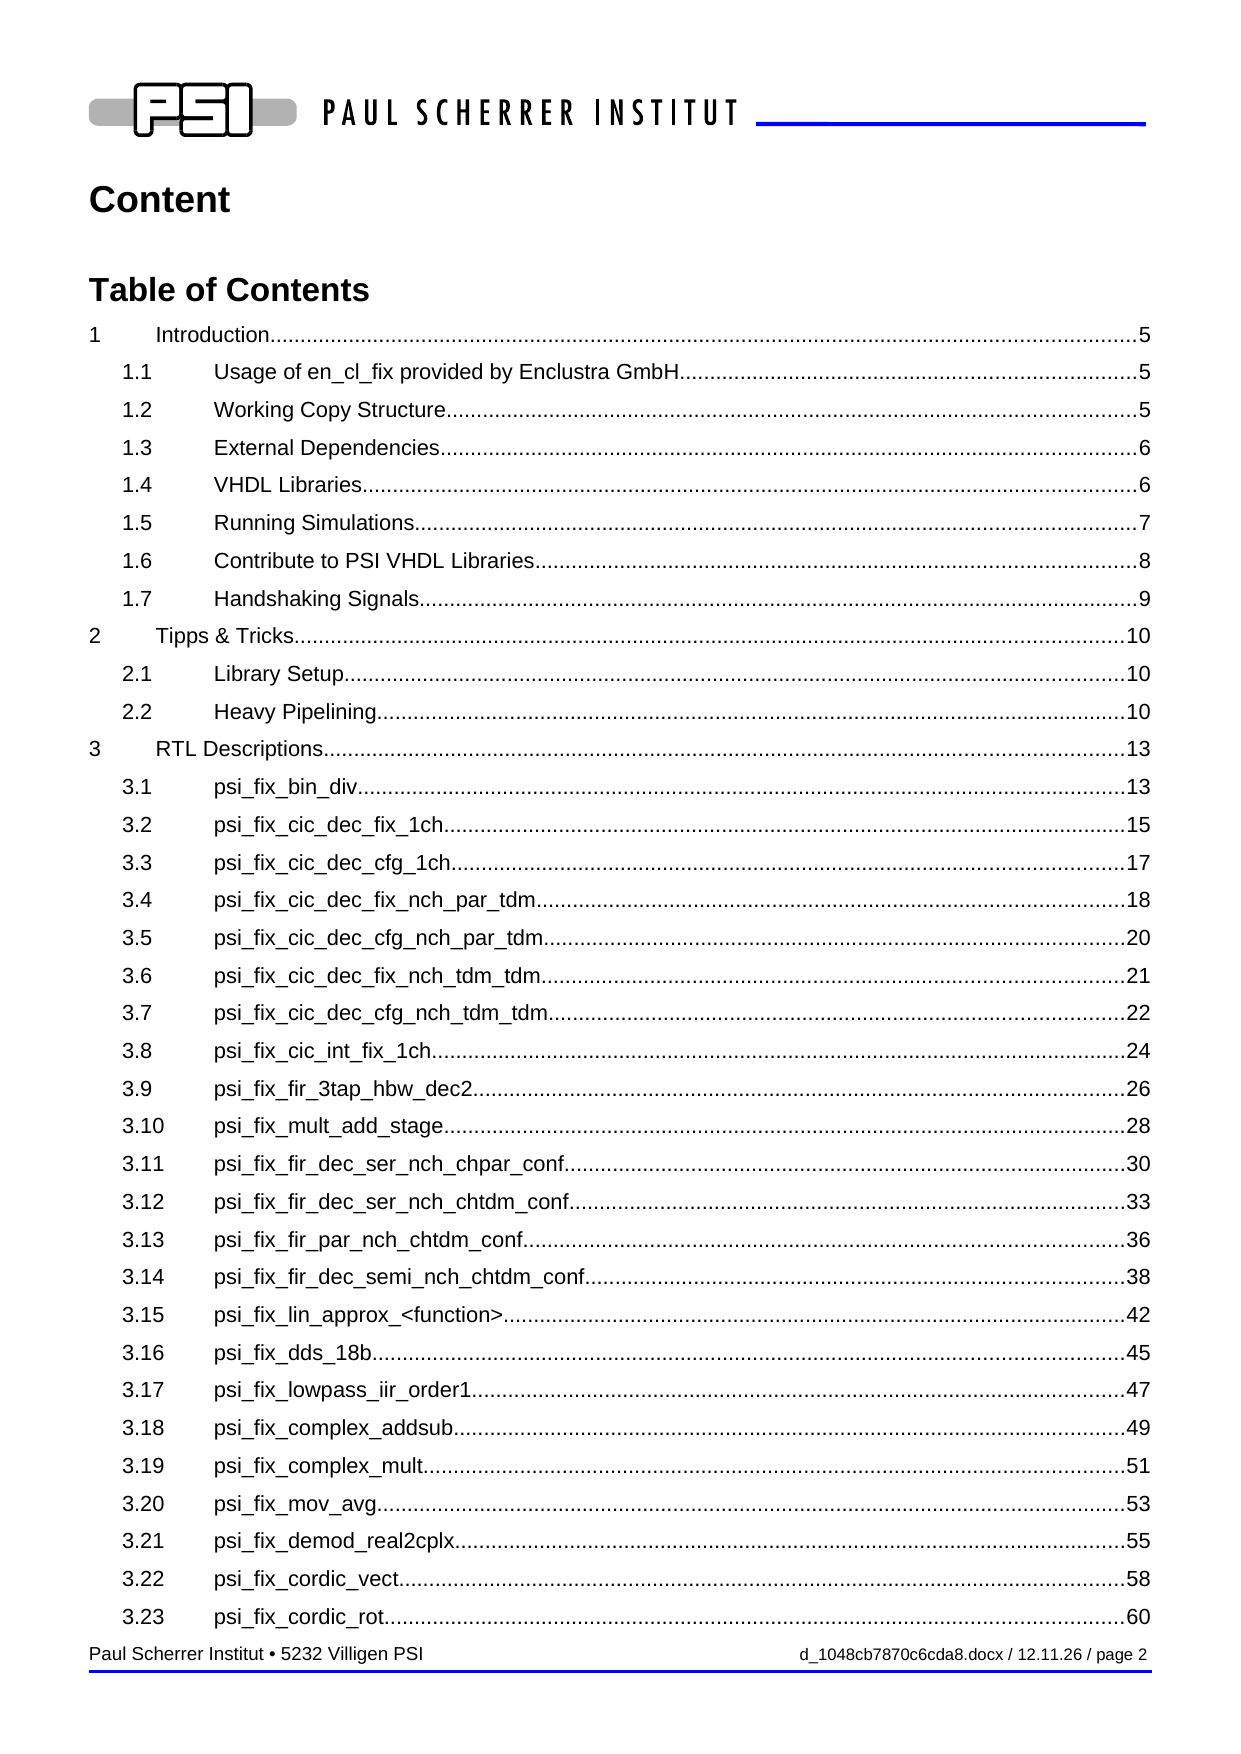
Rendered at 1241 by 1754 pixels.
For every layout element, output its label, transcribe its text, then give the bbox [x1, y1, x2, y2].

text 3.4 psi_fix_cic_dec_fix_nch_par_tdm 18 [122, 887, 1152, 912]
text 1 Introduction 5 [89, 321, 1152, 347]
text 3.6 psi_fix_cic_dec_fix_nch_tdm_tdm 21 [122, 962, 1152, 988]
text 3.19 psi_fix_complex_mult 51 [122, 1453, 1152, 1478]
text 3.22 psi_fix_cordic_vect 58 [122, 1566, 1152, 1591]
text 1.3 External Dependencies 6 [122, 434, 1152, 460]
text 3.8 psi_fix_cic_int_fix_1ch 24 [122, 1038, 1152, 1063]
text 3.14 psi_fix_fir_dec_semi_nch_chtdm_conf 38 [122, 1264, 1152, 1289]
text 3.18 psi_fix_complex_addsub 49 [122, 1415, 1152, 1440]
text 1.4 VHDL Libraries 6 [122, 472, 1152, 497]
text 3.10 psi_fix_mult_add_stage 28 [122, 1113, 1152, 1138]
text Content [89, 177, 1152, 220]
text 3.17 psi_fix_lowpass_iir_order1 47 [122, 1377, 1152, 1402]
text 3.16 psi_fix_dds_18b 45 [122, 1339, 1152, 1365]
text Table of Contents [89, 271, 1152, 309]
text 3.15 psi_fix_lin_approx_<function> 42 [122, 1302, 1152, 1327]
text 3.20 psi_fix_mov_avg 53 [122, 1490, 1152, 1516]
text 3.21 psi_fix_demod_real2cplx 55 [122, 1528, 1152, 1553]
text 3.13 psi_fix_fir_par_nch_chtdm_conf 36 [122, 1226, 1152, 1252]
text 3.3 psi_fix_cic_dec_cfg_1ch 17 [122, 849, 1152, 874]
text 2.2 Heavy Pipelining 10 [122, 698, 1152, 724]
text 1.1 Usage of en_cl_fix provided by Enclustra GmbH 5 [122, 359, 1152, 384]
text 3.11 psi_fix_fir_dec_ser_nch_chpar_conf 30 [122, 1151, 1152, 1176]
text 1.7 Handshaking Signals 9 [122, 585, 1152, 611]
text 3.23 psi_fix_cordic_rot 60 [122, 1603, 1152, 1629]
text 3.1 psi_fix_bin_div 13 [122, 774, 1152, 799]
text 3.12 psi_fix_fir_dec_ser_nch_chtdm_conf 33 [122, 1189, 1152, 1214]
text 1.2 Working Copy Structure 5 [122, 397, 1152, 422]
text 3.2 psi_fix_cic_dec_fix_1ch 15 [122, 812, 1152, 837]
text 2.1 Library Setup 10 [122, 661, 1152, 686]
text 1.6 Contribute to PSI VHDL Libraries 8 [122, 548, 1152, 573]
text 3.7 psi_fix_cic_dec_cfg_nch_tdm_tdm 22 [122, 1000, 1152, 1025]
text 1.5 Running Simulations 7 [122, 510, 1152, 535]
text 3.5 psi_fix_cic_dec_cfg_nch_par_tdm 20 [122, 925, 1152, 950]
text 3.9 psi_fix_fir_3tap_hbw_dec2 26 [122, 1076, 1152, 1101]
text 3 RTL Descriptions 13 [89, 736, 1152, 761]
text 2 Tipps & Tricks 10 [89, 623, 1152, 648]
